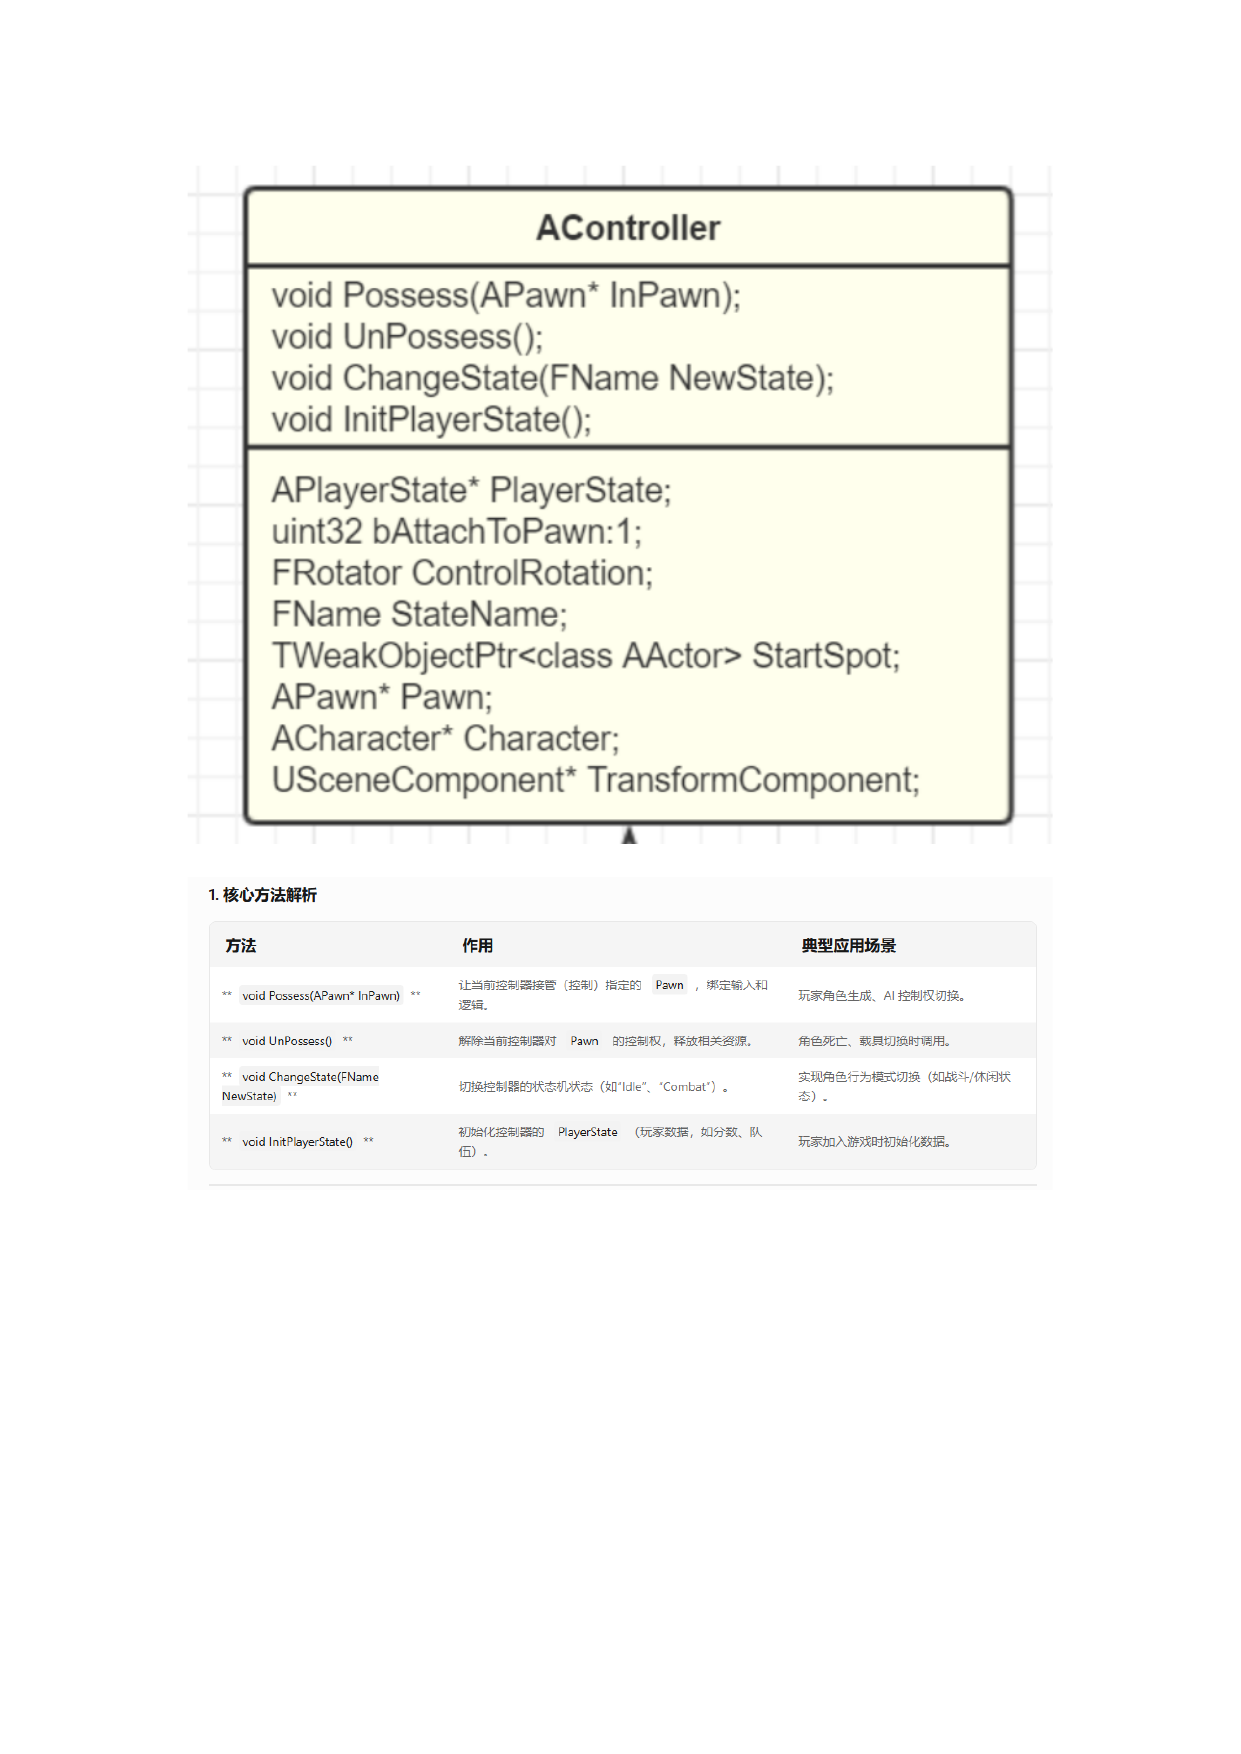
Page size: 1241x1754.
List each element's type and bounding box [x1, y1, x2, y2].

picture [187, 162, 1053, 844]
picture [187, 877, 1053, 1190]
